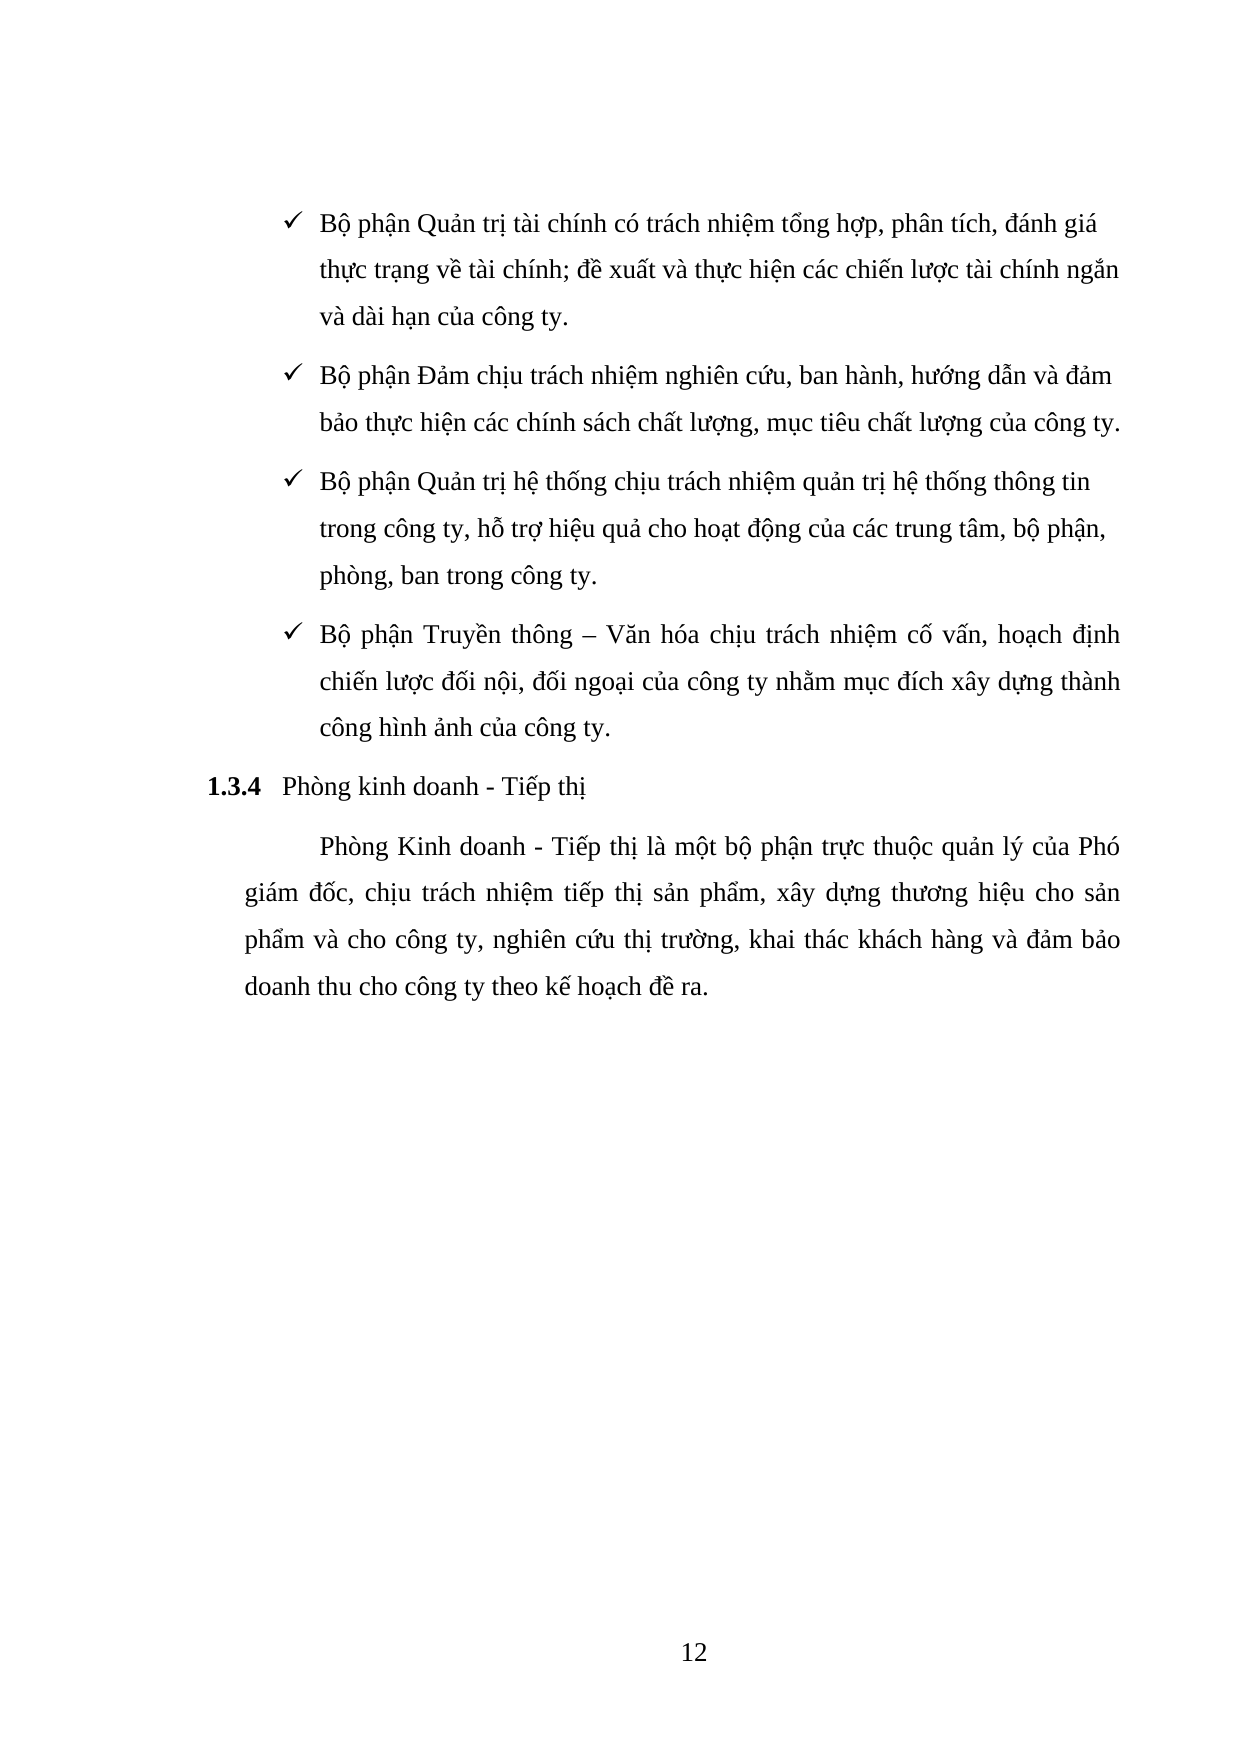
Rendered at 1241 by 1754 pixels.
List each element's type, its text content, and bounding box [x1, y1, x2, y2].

text Phòng Kinh doanh - Tiếp thị là một bộ phận trực thuộc quản lý của Phó giám đốc, chịu trách nhiệm tiếp thị sản phẩm, xây dựng thương hiệu cho sản phẩm và cho công ty, nghiên cứu thị trường, khai thác khách hàng và đảm bảo doanh thu cho công ty theo kế hoạch đề ra. [244, 830, 1122, 1001]
list Bộ phận Quản trị tài chính có trách nhiệm tổng hợp, phân tích, đánh giá thực trạng về tài chính; đề xuất và thực hiện các chiến lược tài chính ngắn và dài hạn của công ty. [282, 207, 1122, 331]
list Bộ phận Đảm chịu trách nhiệm nghiên cứu, ban hành, hướng dẫn và đảm bảo thực hiện các chính sách chất lượng, mục tiêu chất lượng của công ty. [282, 359, 1122, 437]
list Bộ phận Truyền thông – Văn hóa chịu trách nhiệm cố vấn, hoạch định chiến lược đối nội, đối ngoại của công ty nhằm mục đích xây dựng thành công hình ảnh của công ty. [282, 618, 1122, 742]
list Bộ phận Quản trị hệ thống chịu trách nhiệm quản trị hệ thống thông tin trong công ty, hỗ trợ hiệu quả cho hoạt động của các trung tâm, bộ phận, phòng, ban trong công ty. [282, 465, 1122, 590]
subtitle Phòng kinh doanh - Tiếp thị [207, 771, 1122, 802]
